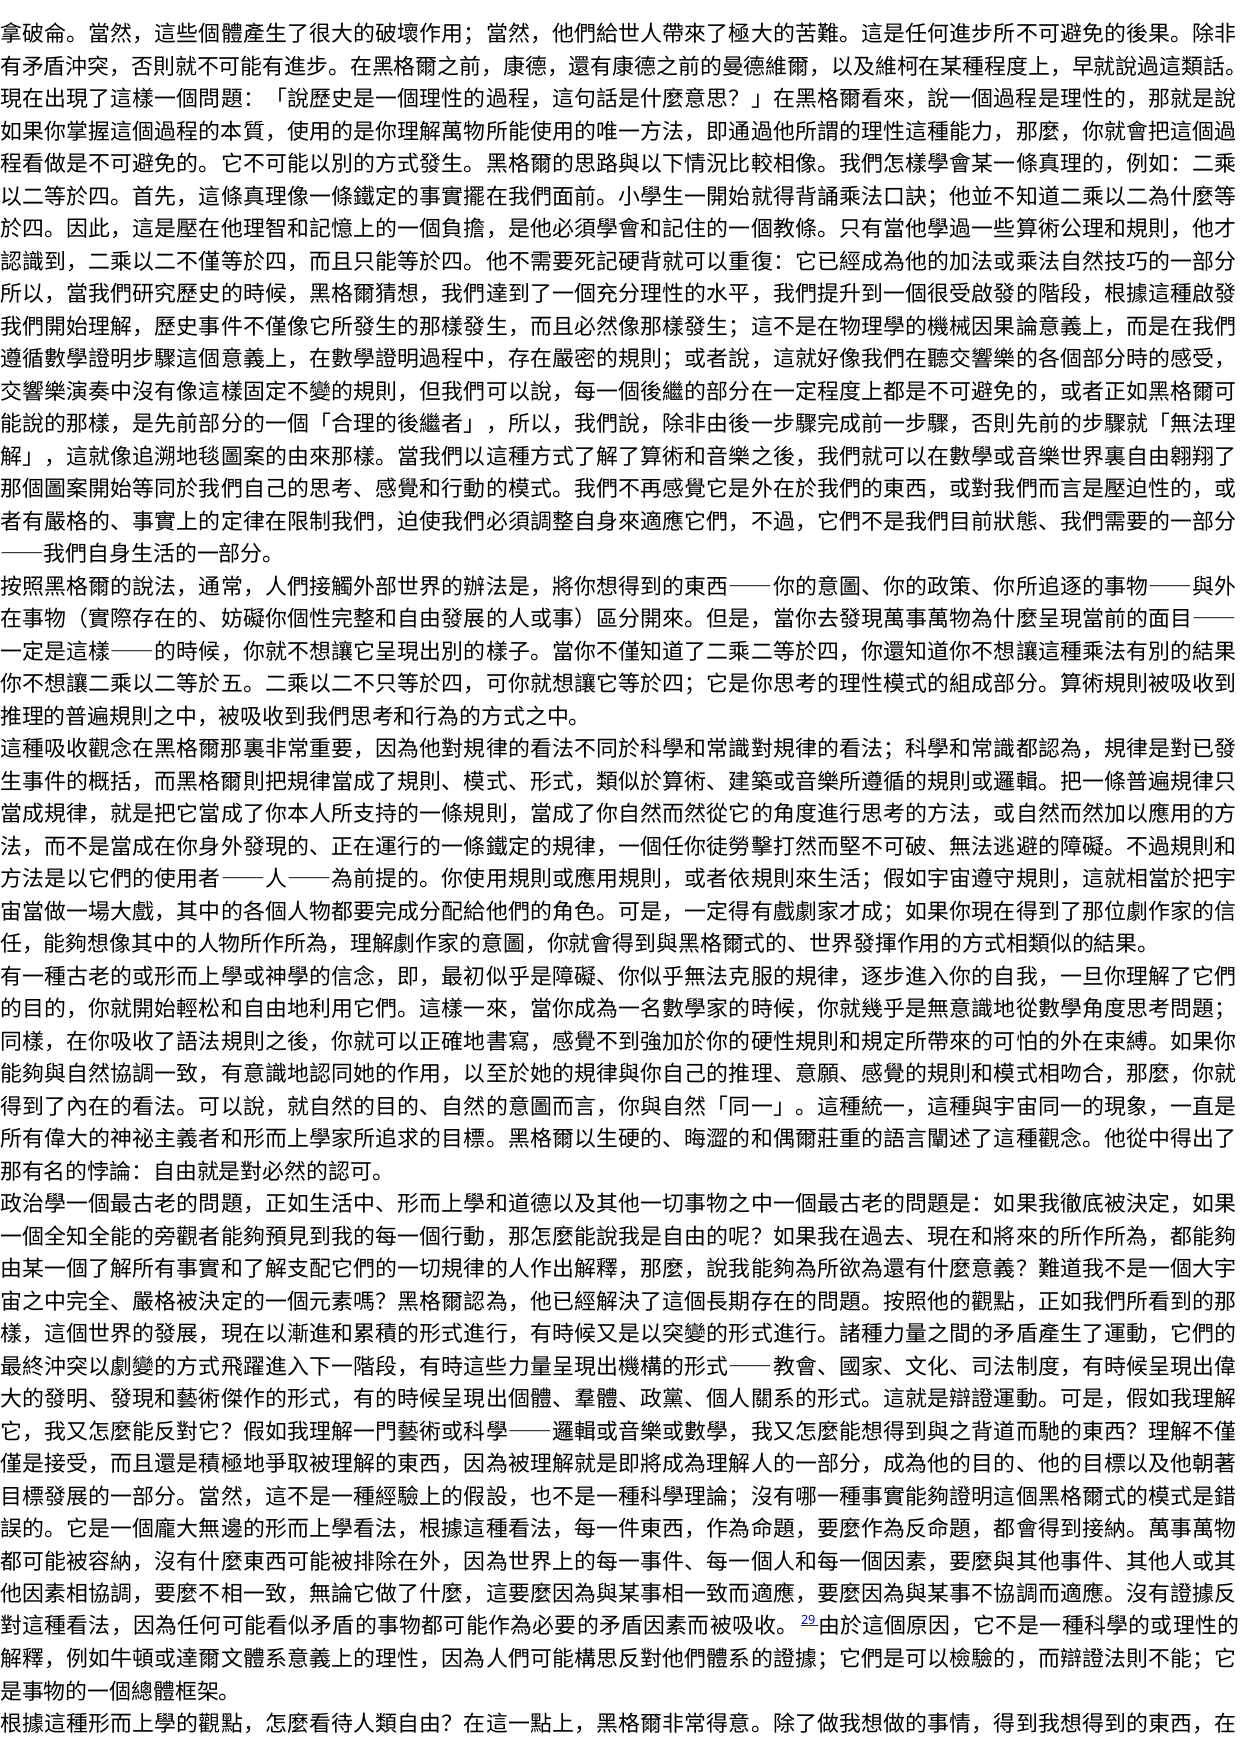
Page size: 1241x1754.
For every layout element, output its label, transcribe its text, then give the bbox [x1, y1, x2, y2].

text 有一種古老的或形而上學或神學的信念，即，最初似乎是障礙、你似乎無法克服的規律，逐步進入你的自我，一旦你理解了它們的目的，你就開始輕松和自由地利用它們。這樣一來，當你成為一名數學家的時候，你就幾乎是無意識地從數學角度思考問題；同樣，在你吸收了語法規則之後，你就可以正確地書寫，感覺不到強加於你的硬性規則和規定所帶來的可怕的外在束縛。如果你能夠與自然協調一致，有意識地認同她的作用，以至於她的規律與你自己的推理、意願、感覺的規則和模式相吻合，那麼，你就得到了內在的看法。可以說，就自然的目的、自然的意圖而言，你與自然「同一」。這種統一，這種與宇宙同一的現象，一直是所有偉大的神祕主義者和形而上學家所追求的目標。黑格爾以生硬的、晦澀的和偶爾莊重的語言闡述了這種觀念。他從中得出了那有名的悖論：自由就是對必然的認可。 [0, 958, 1240, 1186]
text 現在出現了這樣一個問題：「說歷史是一個理性的過程，這句話是什麼意思？」在黑格爾看來，說一個過程是理性的，那就是說，如果你掌握這個過程的本質，使用的是你理解萬物所能使用的唯一方法，即通過他所謂的理性這種能力，那麼，你就會把這個過程看做是不可避免的。它不可能以別的方式發生。黑格爾的思路與以下情況比較相像。我們怎樣學會某一條真理的，例如：二乘以二等於四。首先，這條真理像一條鐵定的事實擺在我們面前。小學生一開始就得背誦乘法口訣；他並不知道二乘以二為什麼等於四。因此，這是壓在他理智和記憶上的一個負擔，是他必須學會和記住的一個教條。只有當他學過一些算術公理和規則，他才認識到，二乘以二不僅等於四，而且只能等於四。他不需要死記硬背就可以重復：它已經成為他的加法或乘法自然技巧的一部分。所以，當我們研究歷史的時候，黑格爾猜想，我們達到了一個充分理性的水平，我們提升到一個很受啟發的階段，根據這種啟發，我們開始理解，歷史事件不僅像它所發生的那樣發生，而且必然像那樣發生；這不是在物理學的機械因果論意義上，而是在我們遵循數學證明步驟這個意義上，在數學證明過程中，存在嚴密的規則；或者說，這就好像我們在聽交響樂的各個部分時的感受，交響樂演奏中沒有像這樣固定不變的規則，但我們可以說，每一個後繼的部分在一定程度上都是不可避免的，或者正如黑格爾可能說的那樣，是先前部分的一個「合理的後繼者」，所以，我們說，除非由後一步驟完成前一步驟，否則先前的步驟就「無法理解」，這就像追溯地毯圖案的由來那樣。當我們以這種方式了解了算術和音樂之後，我們就可以在數學或音樂世界裏自由翱翔了。那個圖案開始等同於我們自己的思考、感覺和行動的模式。我們不再感覺它是外在於我們的東西，或對我們而言是壓迫性的，或者有嚴格的、事實上的定律在限制我們，迫使我們必須調整自身來適應它們，不過，它們不是我們目前狀態、我們需要的一部分——我們自身生活的一部分。 [0, 81, 1240, 568]
text 這種吸收觀念在黑格爾那裏非常重要，因為他對規律的看法不同於科學和常識對規律的看法；科學和常識都認為，規律是對已發生事件的概括，而黑格爾則把規律當成了規則、模式、形式，類似於算術、建築或音樂所遵循的規則或邏輯。把一條普遍規律只當成規律，就是把它當成了你本人所支持的一條規則，當成了你自然而然從它的角度進行思考的方法，或自然而然加以應用的方法，而不是當成在你身外發現的、正在運行的一條鐵定的規律，一個任你徒勞擊打然而堅不可破、無法逃避的障礙。不過規則和方法是以它們的使用者——人——為前提的。你使用規則或應用規則，或者依規則來生活；假如宇宙遵守規則，這就相當於把宇宙當做一場大戲，其中的各個人物都要完成分配給他們的角色。可是，一定得有戲劇家才成；如果你現在得到了那位劇作家的信任，能夠想像其中的人物所作所為，理解劇作家的意圖，你就會得到與黑格爾式的、世界發揮作用的方式相類似的結果。 [0, 731, 1240, 958]
text 按照黑格爾的說法，通常，人們接觸外部世界的辦法是，將你想得到的東西——你的意圖、你的政策、你所追逐的事物——與外在事物（實際存在的、妨礙你個性完整和自由發展的人或事）區分開來。但是，當你去發現萬事萬物為什麼呈現當前的面目——一定是這樣——的時候，你就不想讓它呈現出別的樣子。當你不僅知道了二乘二等於四，你還知道你不想讓這種乘法有別的結果。你不想讓二乘以二等於五。二乘以二不只等於四，可你就想讓它等於四；它是你思考的理性模式的組成部分。算術規則被吸收到推理的普遍規則之中，被吸收到我們思考和行為的方式之中。 [0, 568, 1240, 731]
text 政治學一個最古老的問題，正如生活中、形而上學和道德以及其他一切事物之中一個最古老的問題是：如果我徹底被決定，如果一個全知全能的旁觀者能夠預見到我的每一個行動，那怎麼能說我是自由的呢？如果我在過去、現在和將來的所作所為，都能夠由某一個了解所有事實和了解支配它們的一切規律的人作出解釋，那麼，說我能夠為所欲為還有什麼意義？難道我不是一個大宇宙之中完全、嚴格被決定的一個元素嗎？黑格爾認為，他已經解決了這個長期存在的問題。按照他的觀點，正如我們所看到的那樣，這個世界的發展，現在以漸進和累積的形式進行，有時候又是以突變的形式進行。諸種力量之間的矛盾產生了運動，它們的最終沖突以劇變的方式飛躍進入下一階段，有時這些力量呈現出機構的形式——教會、國家、文化、司法制度，有時候呈現出偉大的發明、發現和藝術傑作的形式，有的時候呈現出個體、羣體、政黨、個人關系的形式。這就是辯證運動。可是，假如我理解它，我又怎麼能反對它？假如我理解一門藝術或科學——邏輯或音樂或數學，我又怎麼能想得到與之背道而馳的東西？理解不僅僅是接受，而且還是積極地爭取被理解的東西，因為被理解就是即將成為理解人的一部分，成為他的目的、他的目標以及他朝著目標發展的一部分。當然，這不是一種經驗上的假設，也不是一種科學理論；沒有哪一種事實能夠證明這個黑格爾式的模式是錯誤的。它是一個龐大無邊的形而上學看法，根據這種看法，每一件東西，作為命題，要麼作為反命題，都會得到接納。萬事萬物都可能被容納，沒有什麼東西可能被排除在外，因為世界上的每一事件、每一個人和每一個因素，要麼與其他事件、其他人或其他因素相協調，要麼不相一致，無論它做了什麼，這要麼因為與某事相一致而適應，要麼因為與某事不協調而適應。沒有證據反對這種看法，因為任何可能看似矛盾的事物都可能作為必要的矛盾因素而被吸收。29由於這個原因，它不是一種科學的或理性的解釋，例如牛頓或達爾文體系意義上的理性，因為人們可能構思反對他們體系的證據；它們是可以檢驗的，而辯證法則不能；它是事物的一個總體框架。 [0, 1186, 1240, 1706]
